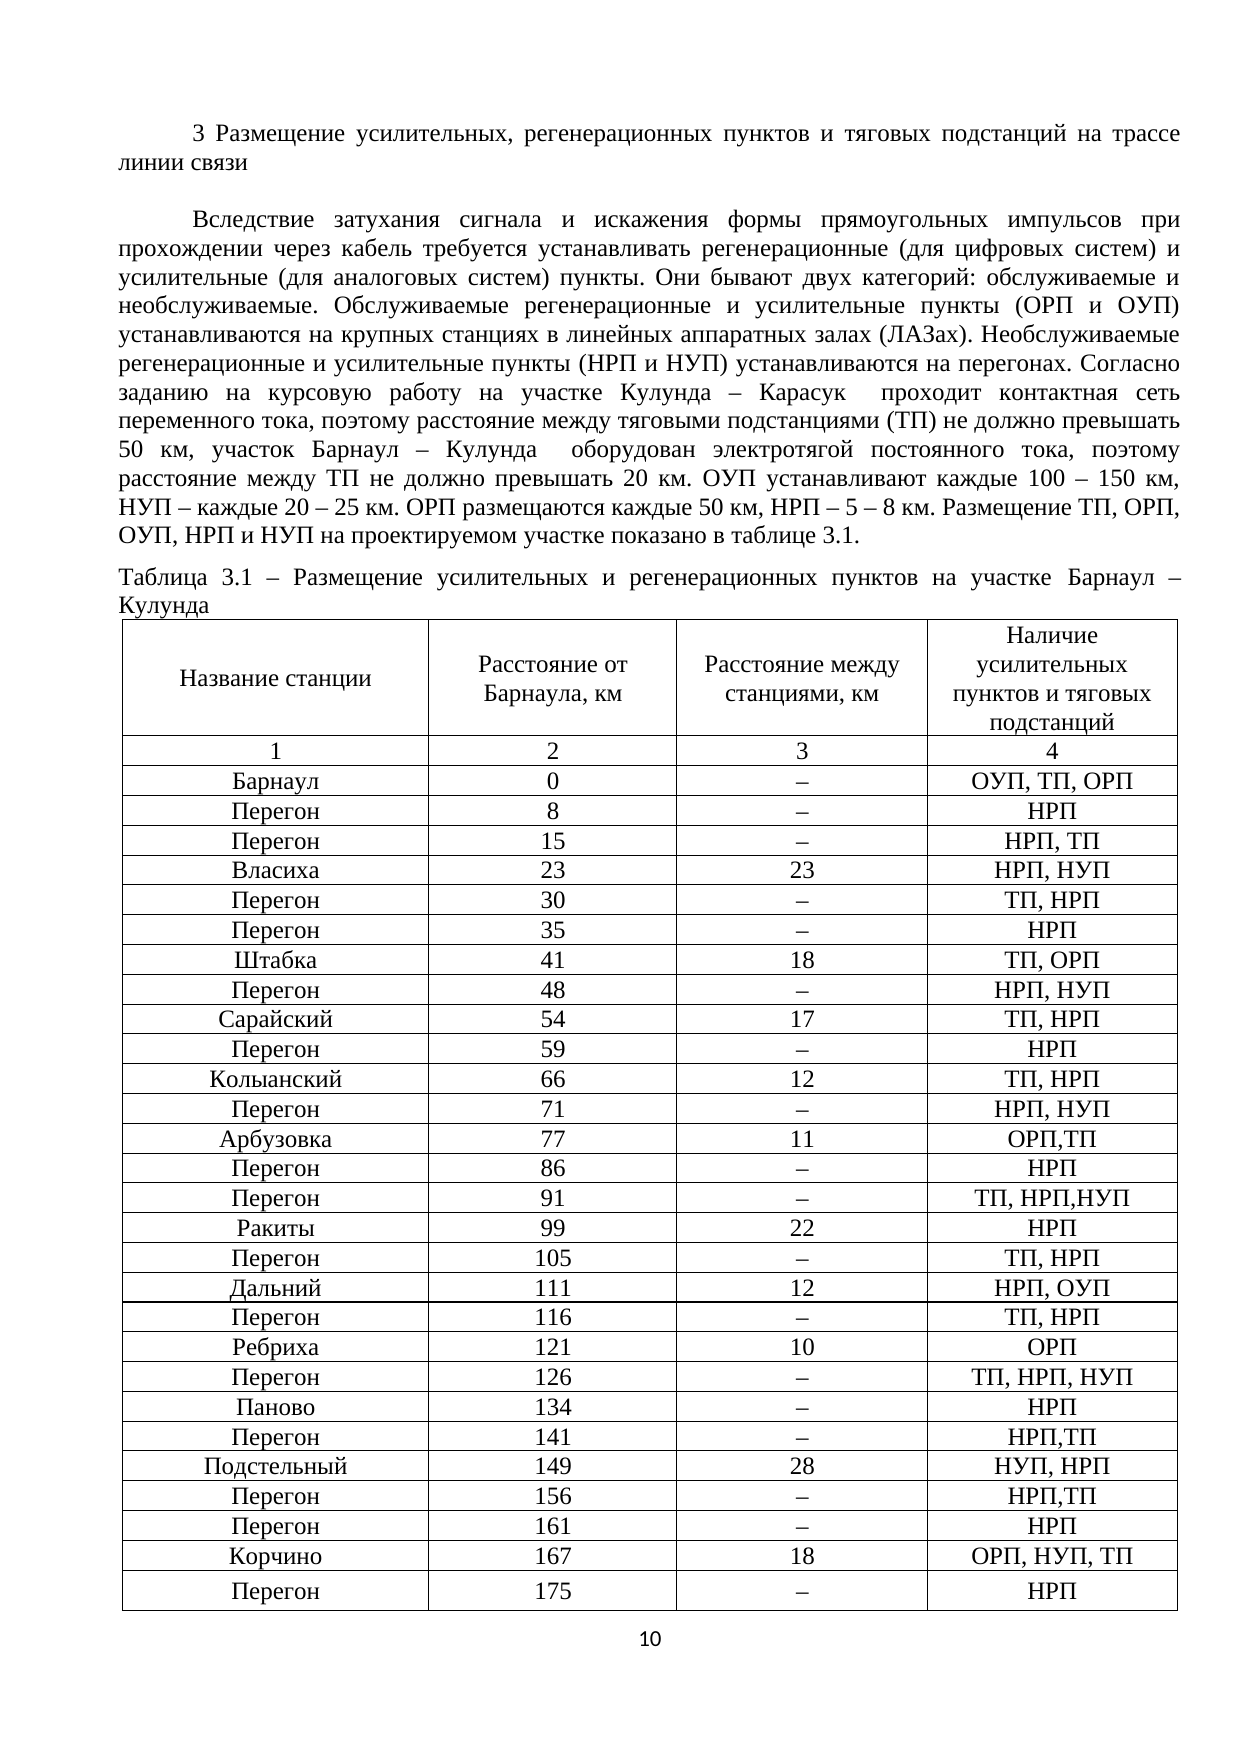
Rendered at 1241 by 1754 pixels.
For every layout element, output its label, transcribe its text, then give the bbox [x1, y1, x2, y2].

table_cell 2 [429, 736, 676, 765]
table_cell НРП, НУП [928, 1094, 1177, 1123]
table_cell Корчино [123, 1541, 428, 1569]
table_cell НРП [928, 1154, 1177, 1182]
table_cell НРП [928, 796, 1177, 825]
table_cell Перегон [123, 1154, 428, 1182]
table_cell Власиха [123, 856, 428, 884]
table_cell Перегон [123, 796, 428, 825]
table_cell – [677, 1303, 927, 1331]
table_cell Перегон [123, 1481, 428, 1510]
table_cell Перегон [123, 1034, 428, 1063]
table_cell 0 [429, 766, 676, 795]
table_cell Сарайский [123, 1005, 428, 1033]
table_header Расстояние между станциями, км [677, 620, 927, 735]
table_cell 134 [429, 1392, 676, 1421]
table_cell – [677, 826, 927, 854]
table_cell 41 [429, 945, 676, 974]
table_cell Перегон [123, 1303, 428, 1331]
table_cell – [677, 1422, 927, 1450]
table_cell Барнаул [123, 766, 428, 795]
table_cell НРП, ОУП [928, 1273, 1177, 1301]
table_cell 116 [429, 1303, 676, 1331]
table_cell 71 [429, 1094, 676, 1123]
table_cell Перегон [123, 1571, 428, 1610]
table_cell 141 [429, 1422, 676, 1450]
table_cell – [677, 1481, 927, 1510]
table_cell Перегон [123, 1422, 428, 1450]
table_cell – [677, 1511, 927, 1540]
table_cell НРП, НУП [928, 975, 1177, 1003]
table_cell Паново [123, 1392, 428, 1421]
table_cell 77 [429, 1124, 676, 1152]
table_cell 4 [928, 736, 1177, 765]
table_cell 66 [429, 1064, 676, 1093]
table_cell 18 [677, 945, 927, 974]
table_cell 11 [677, 1124, 927, 1152]
table_cell ТП, НРП, НУП [928, 1362, 1177, 1391]
table_cell 111 [429, 1273, 676, 1301]
table_cell – [677, 1392, 927, 1421]
text Вследствие затухания сигнала и искажения формы прямоугольных импульсов при прохождении через кабель требуется устанавливать регенерационные (для цифровых систем) и усилительные (для аналоговых систем) пункты. Они бывают двух категорий: обслуживаемые и необслуживаемые. Обслуживаемые регенерационные и усилительные пункты (ОРП и ОУП) устанавливаются на крупных станциях в линейных аппаратных залах (ЛАЗах). Необслуживаемые регенерационные и усилительные пункты (НРП и НУП) устанавливаются на перегонах. Согласно заданию на курсовую работу на участке Кулунда – Карасук проходит контактная сеть переменного тока, поэтому расстояние между тяговыми подстанциями (ТП) не должно превышать 50 км, участок Барнаул – Кулунда оборудован электротягой постоянного тока, поэтому расстояние между ТП не должно превышать 20 км. ОУП устанавливают каждые 100 – 150 км, НУП – каждые 20 – 25 км. ОРП размещаются каждые 50 км, НРП – 5 – 8 км. Размещение ТП, ОРП, ОУП, НРП и НУП на проектируемом участке показано в таблице 3.1. [118, 204, 1181, 549]
table_cell 23 [677, 856, 927, 884]
table_cell 156 [429, 1481, 676, 1510]
table_cell Перегон [123, 885, 428, 914]
table_cell НРП [928, 1213, 1177, 1242]
table_cell 86 [429, 1154, 676, 1182]
table_cell 18 [677, 1541, 927, 1569]
table_cell ОУП, ТП, ОРП [928, 766, 1177, 795]
table_cell 28 [677, 1451, 927, 1480]
table_cell – [677, 885, 927, 914]
table_cell 99 [429, 1213, 676, 1242]
table_cell – [677, 1362, 927, 1391]
table_cell ТП, НРП [928, 1303, 1177, 1331]
table_cell – [677, 1243, 927, 1272]
table_cell 35 [429, 915, 676, 944]
table_cell ТП, НРП [928, 1005, 1177, 1033]
table_cell ТП, НРП,НУП [928, 1183, 1177, 1212]
table_cell ТП, НРП [928, 1064, 1177, 1093]
table_cell НРП [928, 1571, 1177, 1610]
table_cell Перегон [123, 1362, 428, 1391]
table_cell 12 [677, 1064, 927, 1093]
table_cell 30 [429, 885, 676, 914]
table_header Расстояние от Барнаула, км [429, 620, 676, 735]
table_cell НРП,ТП [928, 1481, 1177, 1510]
table_cell – [677, 796, 927, 825]
table_cell 167 [429, 1541, 676, 1569]
table_cell Перегон [123, 1243, 428, 1272]
text Таблица 3.1 – Размещение усилительных и регенерационных пунктов на участке Барнаул – Кулунда [118, 562, 1181, 619]
table_cell Перегон [123, 1511, 428, 1540]
table_cell 3 [677, 736, 927, 765]
table_cell Перегон [123, 826, 428, 854]
table_cell 54 [429, 1005, 676, 1033]
table_cell 149 [429, 1451, 676, 1480]
table_cell Перегон [123, 1094, 428, 1123]
table_cell – [677, 1034, 927, 1063]
table_cell НРП [928, 1392, 1177, 1421]
table_cell НРП [928, 915, 1177, 944]
table_header Наличие усилительных пунктов и тяговых подстанций [928, 620, 1177, 735]
table_cell Арбузовка [123, 1124, 428, 1152]
table_cell 126 [429, 1362, 676, 1391]
table_cell 10 [677, 1332, 927, 1361]
table_cell 22 [677, 1213, 927, 1242]
table_cell 161 [429, 1511, 676, 1540]
table_cell 1 [123, 736, 428, 765]
table_cell 91 [429, 1183, 676, 1212]
table_cell 8 [429, 796, 676, 825]
table_cell ТП, ОРП [928, 945, 1177, 974]
table_cell НРП [928, 1511, 1177, 1540]
table_cell НРП [928, 1034, 1177, 1063]
table_cell ОРП, НУП, ТП [928, 1541, 1177, 1569]
table_cell – [677, 766, 927, 795]
table_cell ОРП [928, 1332, 1177, 1361]
table_header Название станции [123, 620, 428, 735]
table_cell 121 [429, 1332, 676, 1361]
table_cell 12 [677, 1273, 927, 1301]
table_cell 105 [429, 1243, 676, 1272]
table_cell – [677, 1094, 927, 1123]
table_cell ТП, НРП [928, 1243, 1177, 1272]
table_cell Колыанский [123, 1064, 428, 1093]
table_cell Перегон [123, 915, 428, 944]
table_cell Перегон [123, 1183, 428, 1212]
table_cell Ракиты [123, 1213, 428, 1242]
table_cell 59 [429, 1034, 676, 1063]
table_cell – [677, 915, 927, 944]
text 3 Размещение усилительных, регенерационных пунктов и тяговых подстанций на трассе линии связи [118, 118, 1181, 176]
table_cell НРП, НУП [928, 856, 1177, 884]
table_cell – [677, 1183, 927, 1212]
table_cell НУП, НРП [928, 1451, 1177, 1480]
table_cell – [677, 975, 927, 1003]
table_cell Подстельный [123, 1451, 428, 1480]
table_cell Штабка [123, 945, 428, 974]
table_cell 23 [429, 856, 676, 884]
table_cell ТП, НРП [928, 885, 1177, 914]
table_cell Дальний [123, 1273, 428, 1301]
table_cell 175 [429, 1571, 676, 1610]
table_cell 48 [429, 975, 676, 1003]
table_cell – [677, 1154, 927, 1182]
table_cell НРП, ТП [928, 826, 1177, 854]
table_cell 17 [677, 1005, 927, 1033]
table_cell Ребриха [123, 1332, 428, 1361]
table_cell НРП,ТП [928, 1422, 1177, 1450]
table_cell Перегон [123, 975, 428, 1003]
table_cell ОРП,ТП [928, 1124, 1177, 1152]
table_cell 15 [429, 826, 676, 854]
table_cell – [677, 1571, 927, 1610]
